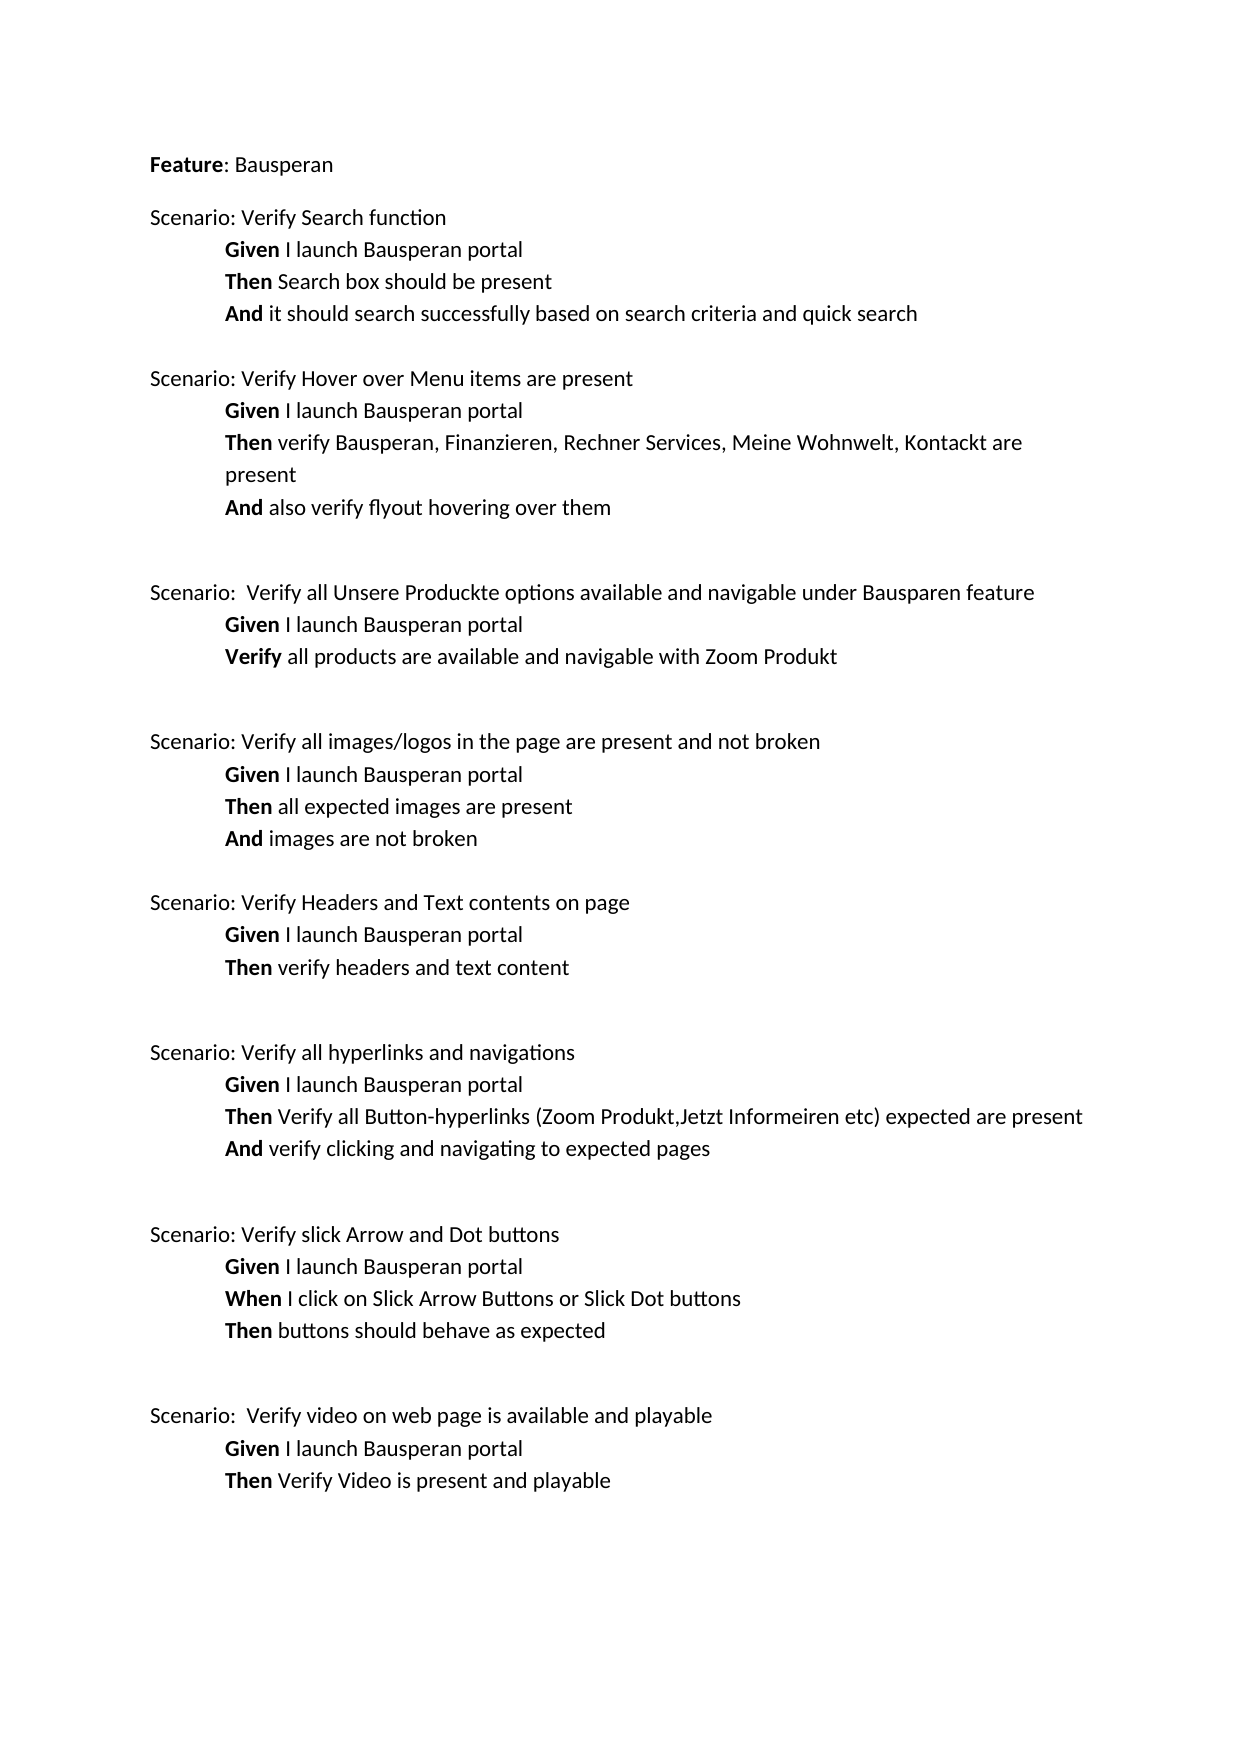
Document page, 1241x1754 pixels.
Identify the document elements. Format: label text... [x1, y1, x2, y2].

text Given I launch Bausperan portal [150, 396, 1090, 424]
text Given I launch Bausperan portal [150, 1070, 1090, 1098]
text Feature: Bausperan [150, 150, 1090, 178]
text And verify clicking and navigating to expected pages [150, 1134, 1090, 1163]
text Verify all products are available and navigable with Zoom Produkt [150, 642, 1090, 670]
text Then Verify Video is present and playable [150, 1466, 1090, 1494]
text Scenario: Verify Hover over Menu items are present [150, 364, 1090, 392]
text Scenario: Verify slick Arrow and Dot buttons [150, 1220, 1090, 1248]
text Given I launch Bausperan portal [150, 1434, 1090, 1462]
text Then Search box should be present [150, 267, 1090, 295]
text Scenario: Verify Headers and Text contents on page [150, 888, 1090, 916]
text Then verify Bausperan, Finanzieren, Rechner Services, Meine Wohnwelt, Kontackt are present [225, 428, 1090, 488]
text Given I launch Bausperan portal [150, 1252, 1090, 1280]
text When I click on Slick Arrow Buttons or Slick Dot buttons [150, 1284, 1090, 1312]
text Given I launch Bausperan portal [150, 610, 1090, 638]
text Then Verify all Button-hyperlinks (Zoom Produkt,Jetzt Informeiren etc) expected are present [150, 1102, 1090, 1130]
text And also verify flyout hovering over them [225, 493, 1090, 521]
text Given I launch Bausperan portal [150, 760, 1090, 788]
text Then all expected images are present [150, 792, 1090, 820]
text Scenario: Verify Search function [150, 203, 1090, 231]
text Scenario: Verify all images/logos in the page are present and not broken [150, 727, 1090, 756]
text Then verify headers and text content [150, 953, 1090, 981]
text And it should search successfully based on search criteria and quick search [150, 299, 1090, 328]
text Given I launch Bausperan portal [150, 921, 1090, 949]
text Scenario: Verify video on web page is available and playable [150, 1402, 1090, 1429]
text Scenario: Verify all Unsere Produckte options available and navigable under Bausparen feature [150, 578, 1090, 606]
text And images are not broken [150, 824, 1090, 852]
text Scenario: Verify all hyperlinks and navigations [150, 1038, 1090, 1066]
text Given I launch Bausperan portal [150, 235, 1090, 263]
text Then buttons should behave as expected [150, 1316, 1090, 1344]
